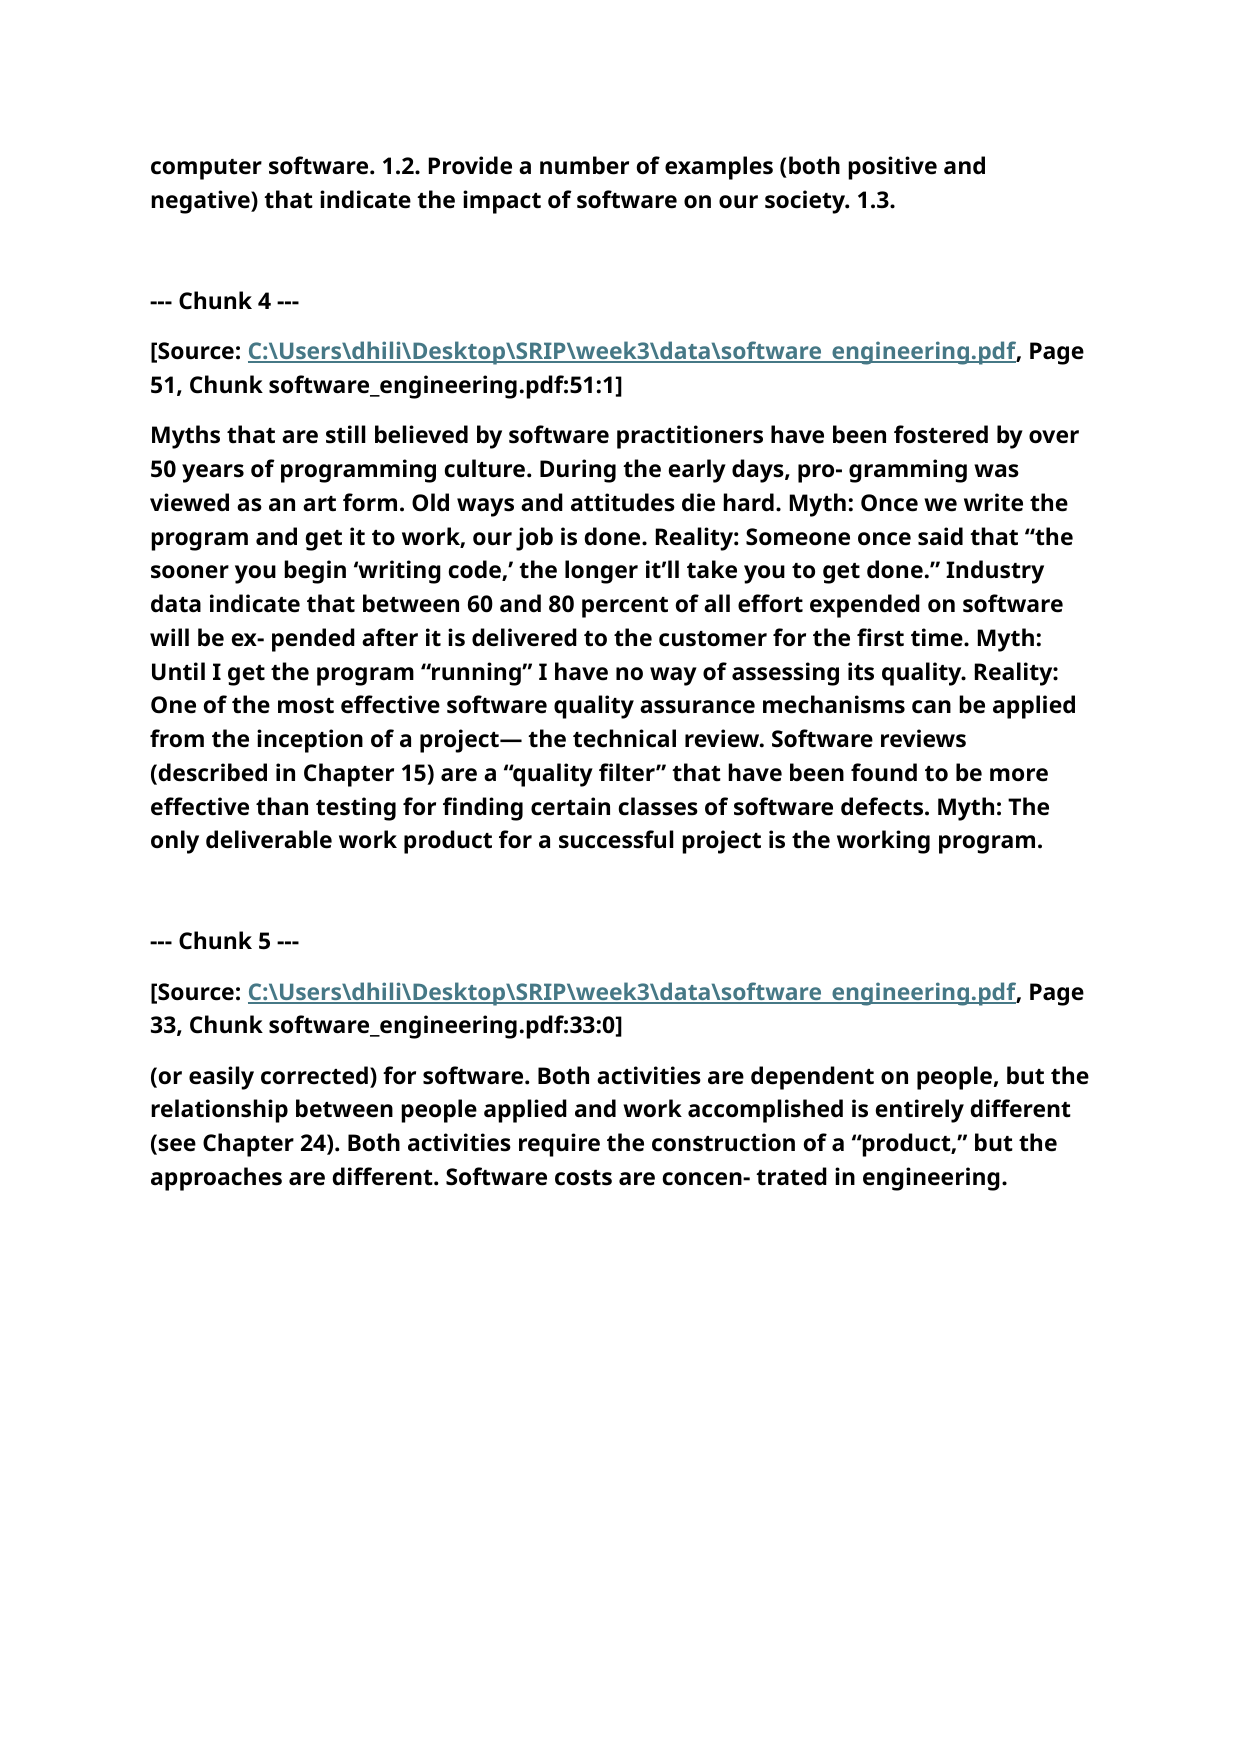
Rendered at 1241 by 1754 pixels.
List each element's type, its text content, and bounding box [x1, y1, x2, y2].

text [Source: C:\Users\dhili\Desktop\SRIP\week3\data\software_engineering.pdf, Page 51, Chunk software_engineering.pdf:51:1] [150, 335, 1090, 400]
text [150, 150, 1090, 215]
text [Source: C:\Users\dhili\Desktop\SRIP\week3\data\software_engineering.pdf, Page 33, Chunk software_engineering.pdf:33:0] [150, 975, 1090, 1040]
text --- Chunk 4 --- [150, 284, 1090, 316]
text (or easily corrected) for software. Both activities are dependent on people, but the relationship between people applied and work accomplished is entirely different (see Chapter 24). Both activities require the construction of a “product,” but the approaches are different. Software costs are concen- trated in engineering. [150, 1059, 1090, 1192]
text --- Chunk 5 --- [150, 925, 1090, 956]
text Myths that are still believed by software practitioners have been fostered by over 50 years of programming culture. During the early days, pro- gramming was viewed as an art form. Old ways and attitudes die hard. Myth: Once we write the program and get it to work, our job is done. Reality: Someone once said that “the sooner you begin ‘writing code,’ the longer it’ll take you to get done.” Industry data indicate that between 60 and 80 percent of all effort expended on software will be ex- pended after it is delivered to the customer for the first time. Myth: Until I get the program “running” I have no way of assessing its quality. Reality: One of the most effective software quality assurance mechanisms can be applied from the inception of a project— the technical review. Software reviews (described in Chapter 15) are a “quality filter” that have been found to be more effective than testing for finding certain classes of software defects. Myth: The only deliverable work product for a successful project is the working program. [150, 419, 1090, 855]
